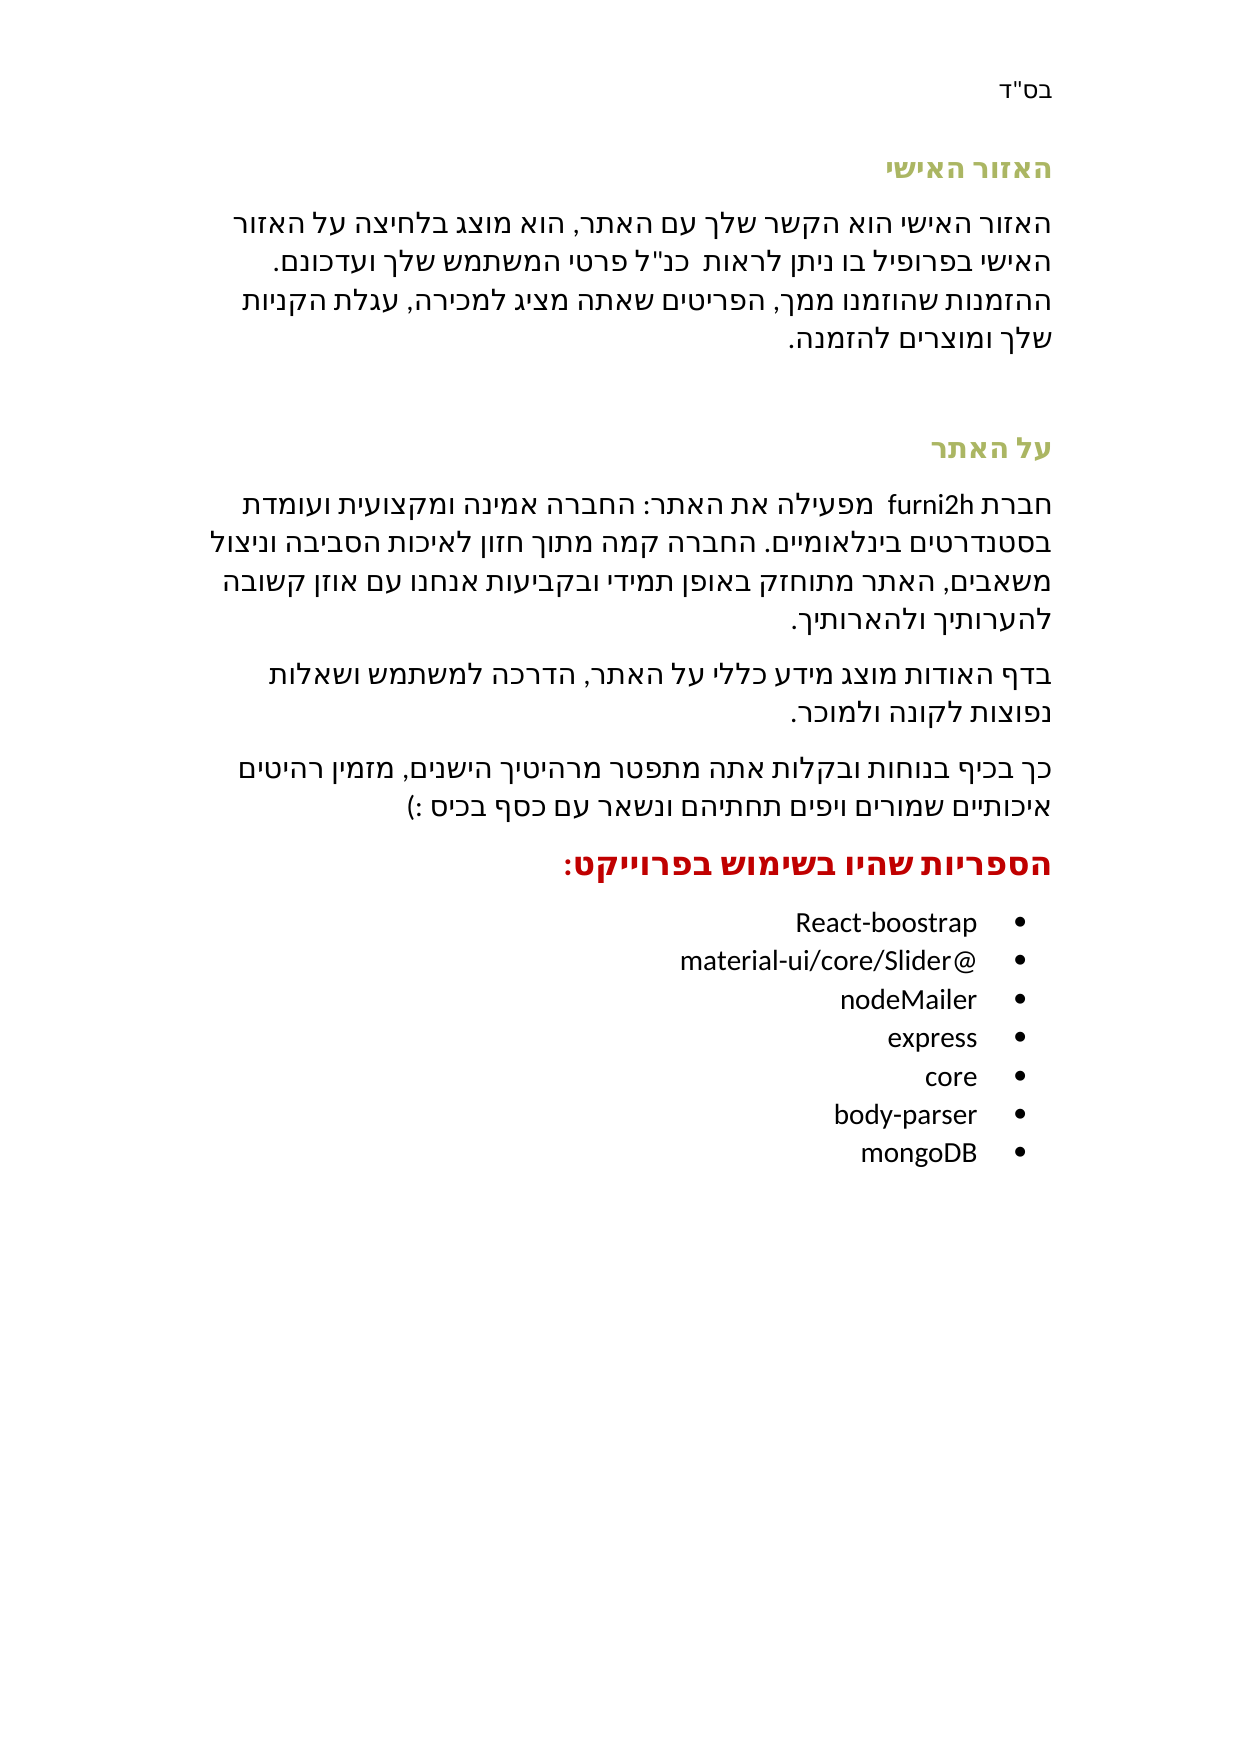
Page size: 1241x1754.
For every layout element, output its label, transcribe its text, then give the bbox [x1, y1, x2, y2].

list core [187, 1058, 1015, 1093]
text הספריות שהיו בשימוש בפרוייקט: [187, 843, 1053, 884]
text בדף האודות מוצג מידע כללי על האתר, הדרכה למשתמש ושאלות נפוצות לקונה ולמוכר. [187, 656, 1053, 730]
text כך בכיף בנוחות ובקלות אתה מתפטר מרהיטיך הישנים, מזמין רהיטים איכותיים שמורים ויפים תחתיהם ונשאר עם כסף בכיס :) [187, 750, 1053, 824]
list @material-ui/core/Slider [187, 942, 1015, 978]
list body-parser [187, 1096, 1015, 1132]
text חברת furni2h מפעילה את האתר: החברה אמינה ומקצועית ועומדת בסטנדרטים בינלאומיים. החברה קמה מתוך חזון לאיכות הסביבה וניצול משאבים, האתר מתוחזק באופן תמידי ובקביעות אנחנו עם אוזן קשובה להערותיך ולהארותיך. [187, 486, 1053, 637]
text האזור האישי הוא הקשר שלך עם האתר, הוא מוצג בלחיצה על האזור האישי בפרופיל בו ניתן לראות כנ"ל פרטי המשתמש שלך ועדכונם. ההזמנות שהוזמנו ממך, הפריטים שאתה מציג למכירה, עגלת הקניות שלך ומוצרים להזמנה. [187, 205, 1053, 356]
text על האתר [187, 431, 1053, 466]
text האזור האישי [187, 150, 1053, 186]
list mongoDB [187, 1134, 1015, 1170]
list nodeMailer [187, 981, 1015, 1016]
list React-boostrap [187, 904, 1015, 939]
list express [187, 1019, 1015, 1055]
